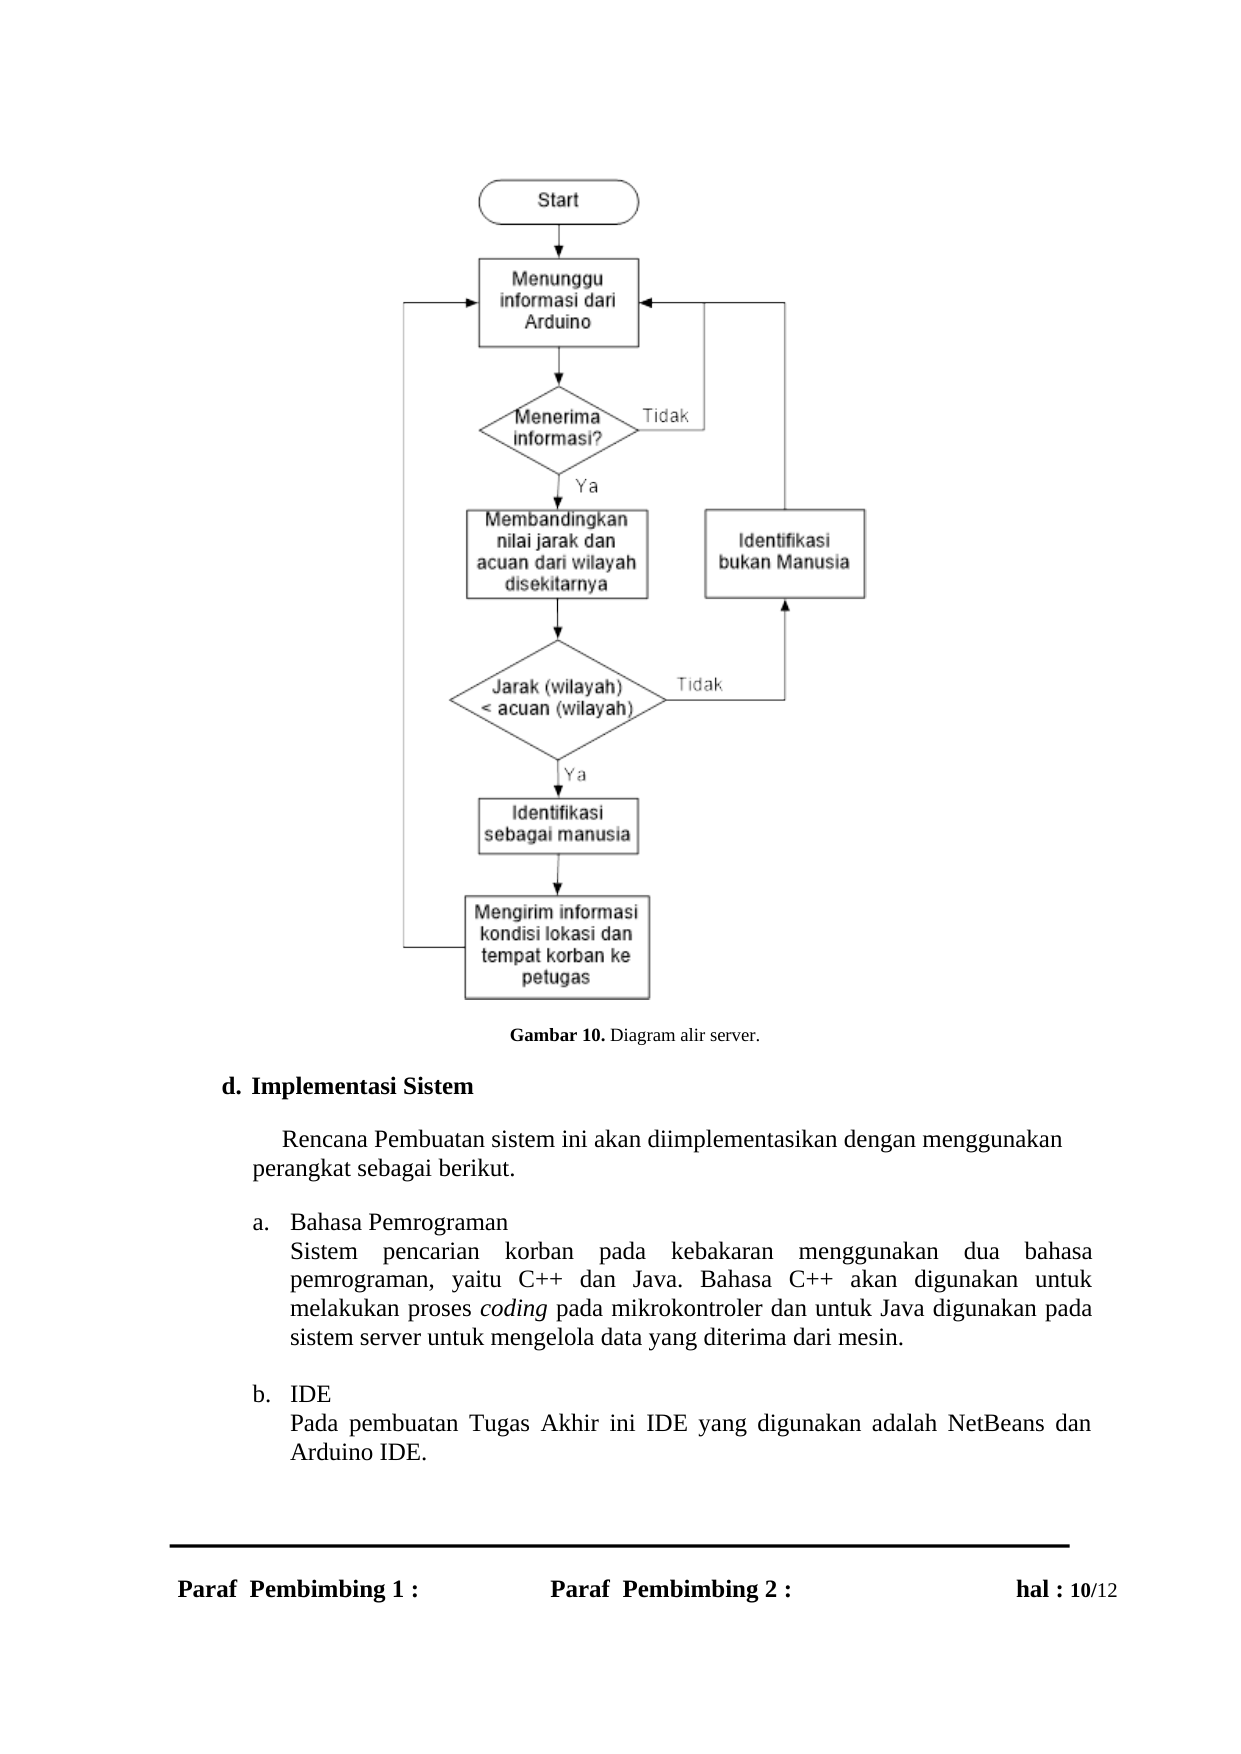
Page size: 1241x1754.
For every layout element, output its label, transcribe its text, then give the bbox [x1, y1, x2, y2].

list Pada pembuatan Tugas Akhir ini IDE yang digunakan adalah NetBeans dan Arduino IDE. [290, 1408, 1093, 1466]
list Sistem pencarian korban pada kebakaran menggunakan dua bahasa pemrograman, yaitu C++ dan Java. Bahasa C++ akan digunakan untuk melakukan proses coding pada mikrokontroler dan untuk Java digunakan pada sistem server untuk mengelola data yang diterima dari mesin. [290, 1236, 1093, 1351]
list IDE [252, 1379, 1093, 1408]
subtitle Implementasi Sistem [221, 1071, 1093, 1099]
picture [402, 177, 867, 1000]
list Bahasa Pemrograman [252, 1207, 1093, 1236]
text Gambar 10. Diagram alir server. [177, 1024, 1093, 1046]
text Rencana Pembuatan sistem ini akan diimplementasikan dengan menggunakan perangkat sebagai berikut. [252, 1124, 1093, 1182]
